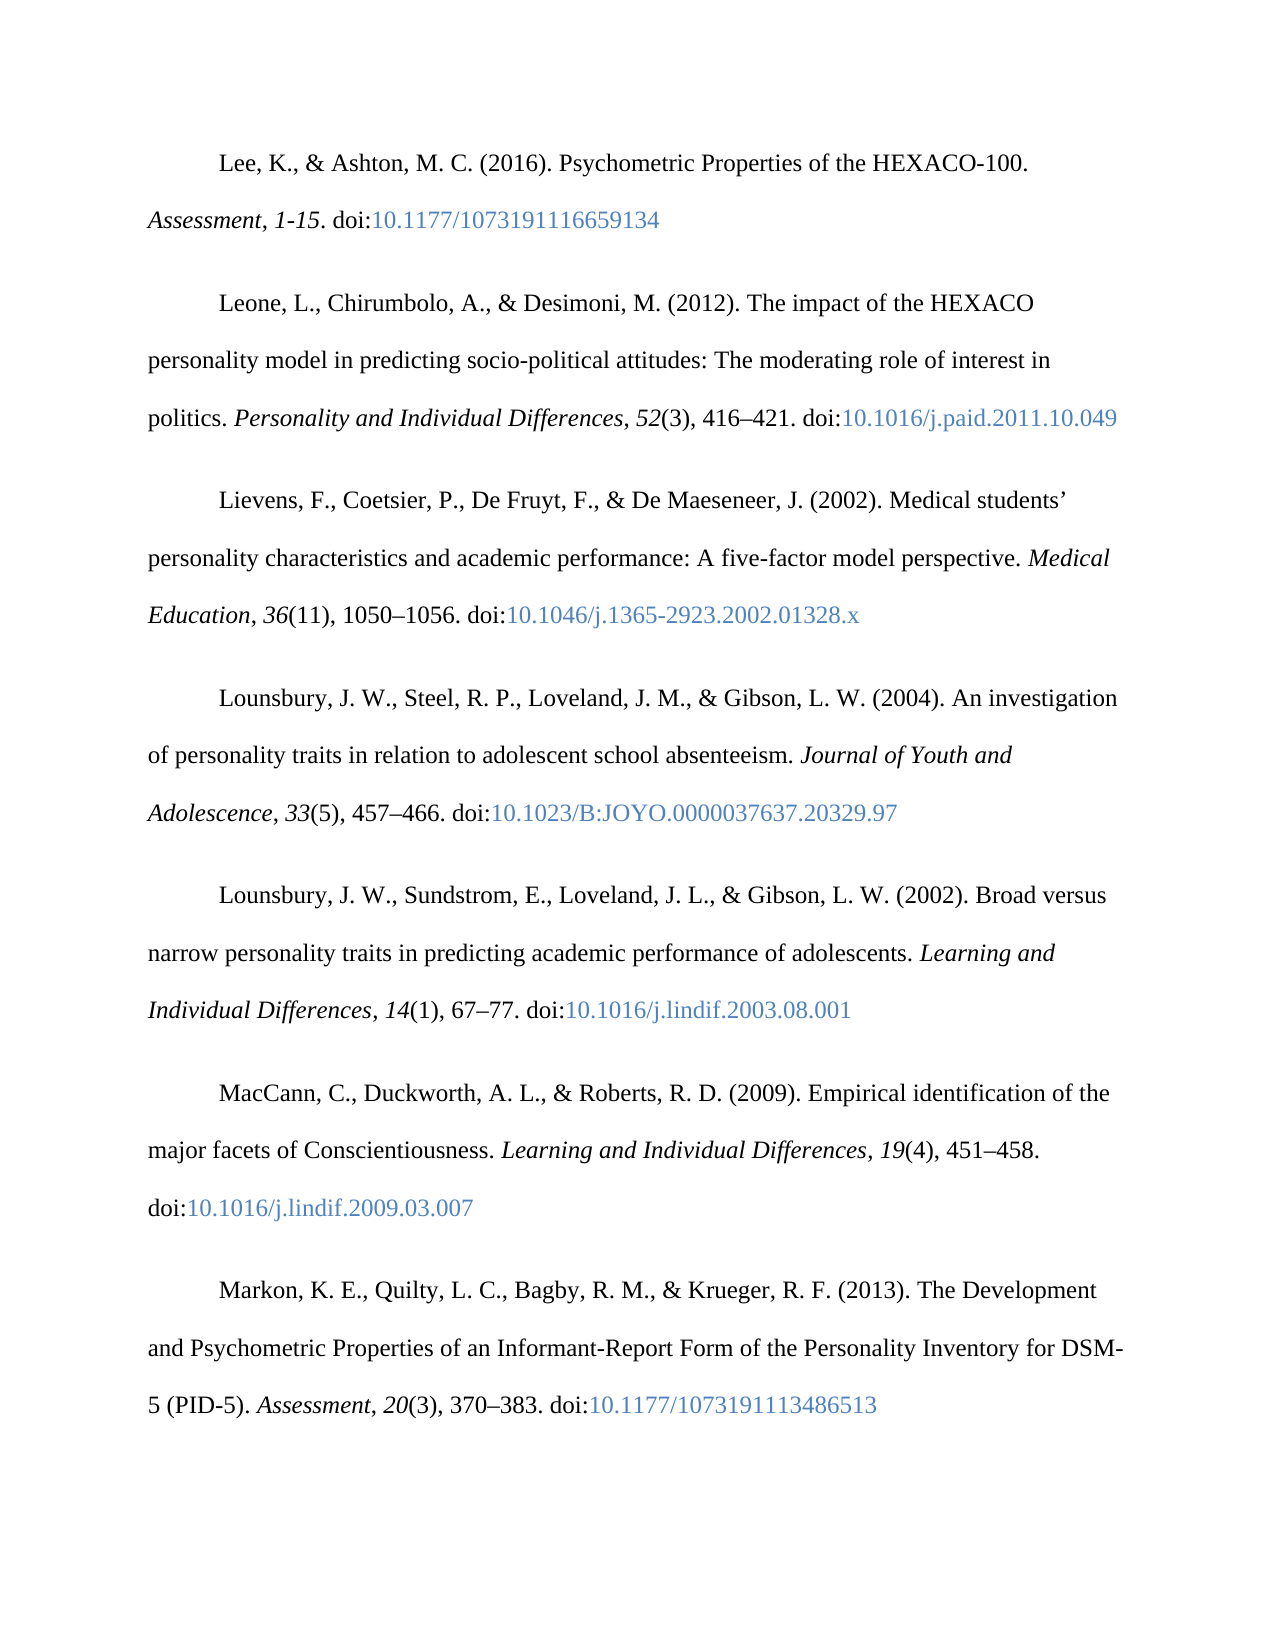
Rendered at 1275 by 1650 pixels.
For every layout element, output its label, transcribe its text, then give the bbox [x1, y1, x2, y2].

text Lievens, F., Coetsier, P., De Fruyt, F., & De Maeseneer, J. (2002). Medical students’ personality characteristics and academic performance: A five-factor model perspective. Medical Education, 36(11), 1050–1056. doi:10.1046/j.1365-2923.2002.01328.x [148, 485, 1127, 629]
text Leone, L., Chirumbolo, A., & Desimoni, M. (2012). The impact of the HEXACO personality model in predicting socio-political attitudes: The moderating role of interest in politics. Personality and Individual Differences, 52(3), 416–421. doi:10.1016/j.paid.2011.10.049 [148, 288, 1127, 431]
text Lounsbury, J. W., Steel, R. P., Loveland, J. M., & Gibson, L. W. (2004). An investigation of personality traits in relation to adolescent school absenteeism. Journal of Youth and Adolescence, 33(5), 457–466. doi:10.1023/B:JOYO.0000037637.20329.97 [148, 683, 1127, 826]
text Markon, K. E., Quilty, L. C., Bagby, R. M., & Krueger, R. F. (2013). The Development and Psychometric Properties of an Informant-Report Form of the Personality Inventory for DSM-5 (PID-5). Assessment, 20(3), 370–383. doi:10.1177/1073191113486513 [148, 1275, 1127, 1419]
text Lounsbury, J. W., Sundstrom, E., Loveland, J. L., & Gibson, L. W. (2002). Broad versus narrow personality traits in predicting academic performance of adolescents. Learning and Individual Differences, 14(1), 67–77. doi:10.1016/j.lindif.2003.08.001 [148, 880, 1127, 1024]
text MacCann, C., Duckworth, A. L., & Roberts, R. D. (2009). Empirical identification of the major facets of Conscientiousness. Learning and Individual Differences, 19(4), 451–458. doi:10.1016/j.lindif.2009.03.007 [148, 1078, 1127, 1221]
text Lee, K., & Ashton, M. C. (2016). Psychometric Properties of the HEXACO-100. Assessment, 1-15. doi:10.1177/1073191116659134 [148, 148, 1127, 234]
